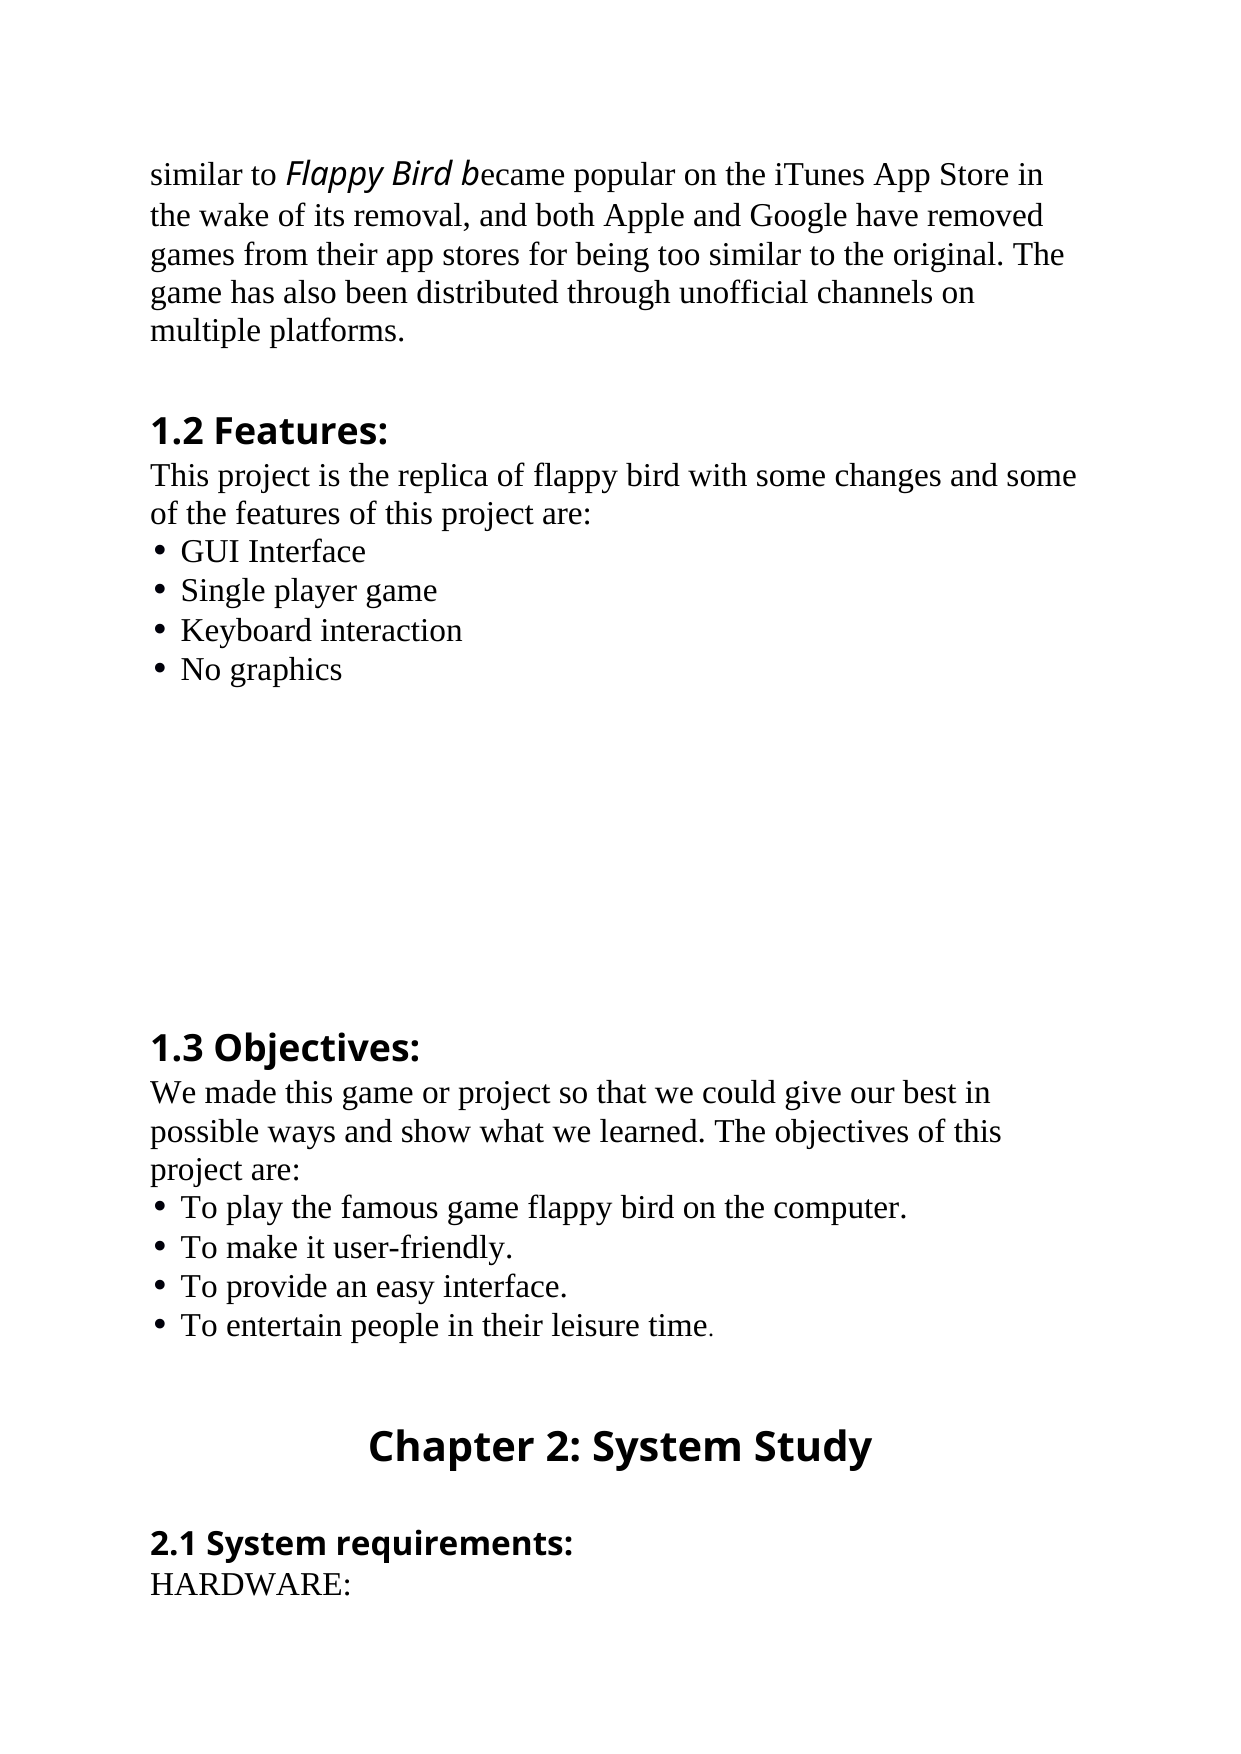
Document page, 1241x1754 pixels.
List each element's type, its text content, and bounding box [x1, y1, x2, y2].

text 1.3 Objectives: [150, 1022, 1090, 1073]
text • No graphics [150, 649, 1090, 688]
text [150, 150, 1090, 349]
text This project is the replica of flappy bird with some changes and some of the features of this project are: [150, 455, 1090, 532]
text • Single player game [150, 571, 1090, 610]
text • To provide an easy interface. [150, 1266, 1090, 1305]
text • Keyboard interaction [150, 610, 1090, 649]
text • GUI Interface [150, 532, 1090, 571]
text 1.2 Features: [150, 404, 1090, 455]
text HARDWARE: [150, 1565, 1090, 1603]
text 2.1 System requirements: [150, 1519, 1090, 1565]
text We made this game or project so that we could give our best in possible ways and show what we learned. The objectives of this project are: [150, 1073, 1090, 1188]
text • To make it user-friendly. [150, 1227, 1090, 1266]
text Chapter 2: System Study [150, 1417, 1090, 1474]
text • To play the famous game flappy bird on the computer. [150, 1188, 1090, 1227]
text • To entertain people in their leisure time. [150, 1305, 1090, 1344]
